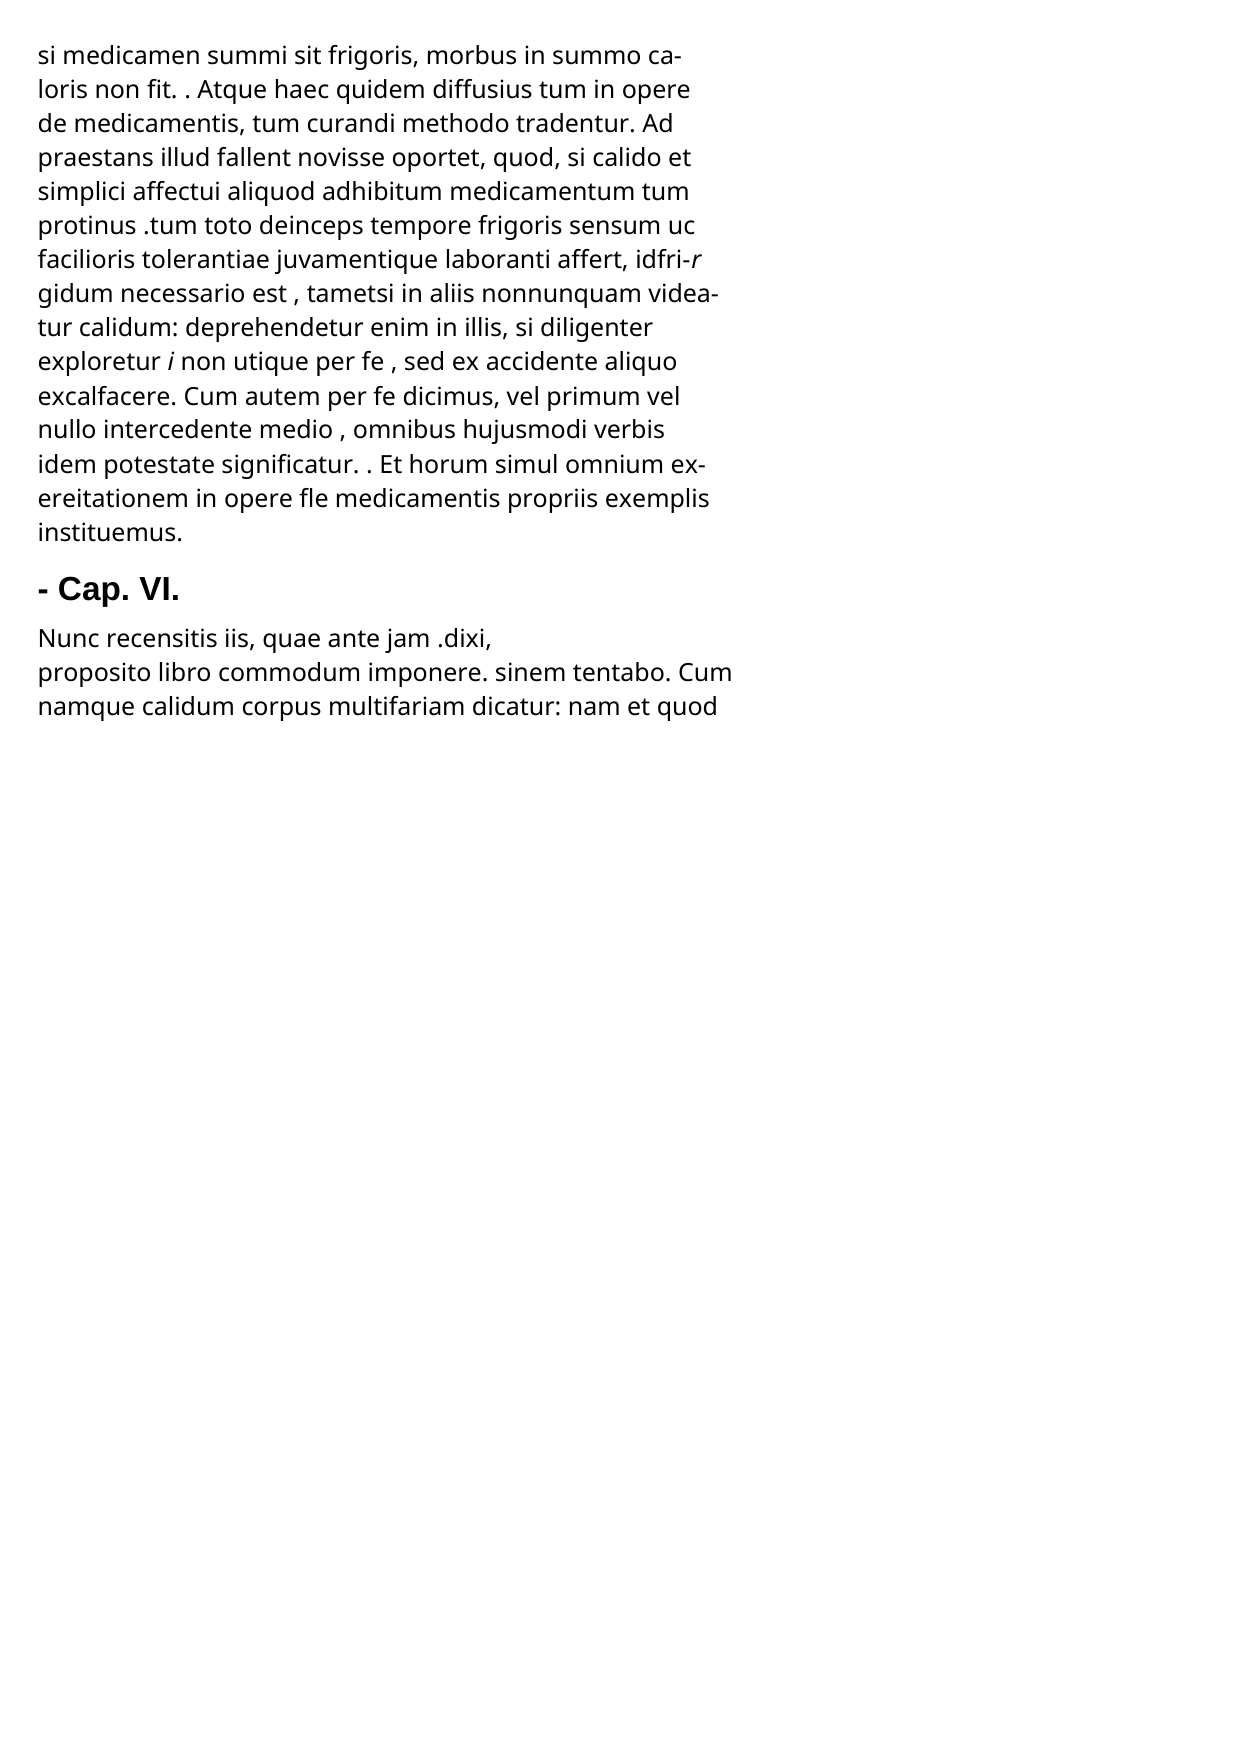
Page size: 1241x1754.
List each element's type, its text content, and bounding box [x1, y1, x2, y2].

subtitle - Cap. VI. [37, 569, 1203, 608]
text si medicamen summi sit frigoris, morbus in summo ca- loris non fit. . Atque haec quidem diffusius tum in opere de medicamentis, tum curandi methodo tradentur. Ad praestans illud fallent novisse oportet, quod, si calido et simplici affectui aliquod adhibitum medicamentum tum protinus .tum toto deinceps tempore frigoris sensum uc facilioris tolerantiae juvamentique laboranti affert, idfri-r gidum necessario est , tametsi in aliis nonnunquam videa- tur calidum: deprehendetur enim in illis, si diligenter exploretur i non utique per fe , sed ex accidente aliquo excalfacere. Cum autem per fe dicimus, vel primum vel nullo intercedente medio , omnibus hujusmodi verbis idem potestate significatur. . Et horum simul omnium ex- ereitationem in opere fle medicamentis propriis exemplis instituemus. [37, 37, 1203, 548]
text Nunc recensitis iis, quae ante jam .dixi, proposito libro commodum imponere. sinem tentabo. Cum namque calidum corpus multifariam dicatur: nam et quod [37, 620, 1203, 722]
